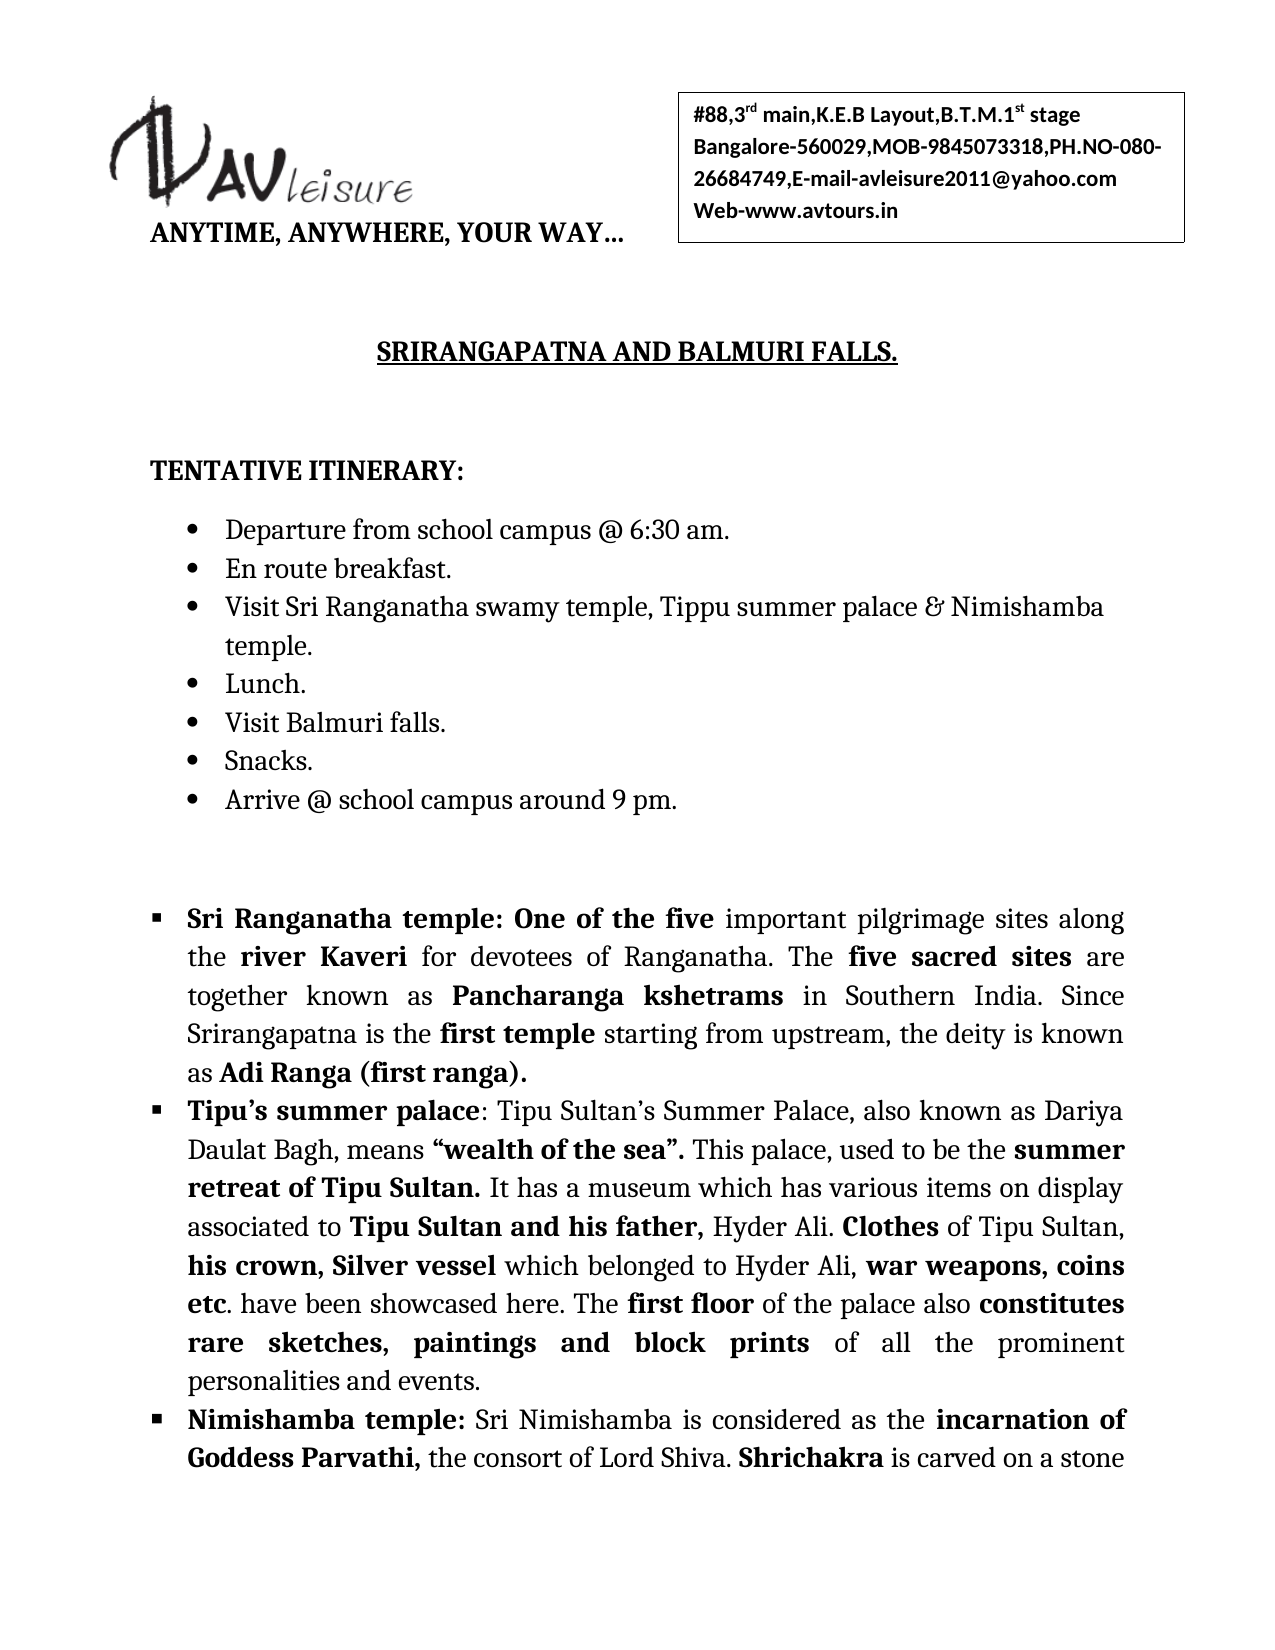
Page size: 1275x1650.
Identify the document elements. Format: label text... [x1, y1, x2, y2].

list Visit Sri Ranganatha swamy temple, Tippu summer palace & Nimishamba temple. [187, 590, 1125, 662]
list Sri Ranganatha temple: One of the five important pilgrimage sites along the river Kaveri for devotees of Ranganatha. The five sacred sites are together known as Pancharanga kshetrams in Southern India. Since Srirangapatna is the first temple starting from upstream, the deity is known as Adi Ranga (first ranga). [150, 902, 1125, 1089]
list Arrive @ school campus around 9 pm. [187, 783, 1125, 817]
list Lunch. [187, 667, 1125, 701]
text TENTATIVE ITINERARY: [150, 454, 1125, 487]
list En route breakfast. [187, 552, 1125, 585]
list Snacks. [187, 744, 1125, 778]
list Visit Balmuri falls. [187, 706, 1125, 739]
list Tipu’s summer palace: Tipu Sultan’s Summer Palace, also known as Dariya Daulat Bagh, means “wealth of the sea”. This palace, used to be the summer retreat of Tipu Sultan. It has a museum which has various items on display associated to Tipu Sultan and his father, Hyder Ali. Clothes of Tipu Sultan, his crown, Silver vessel which belonged to Hyder Ali, war weapons, coins etc. have been showcased here. The first floor of the palace also constitutes rare sketches, paintings and block prints of all the prominent personalities and events. [150, 1094, 1125, 1398]
text SRIRANGAPATNA AND BALMURI FALLS. [150, 335, 1125, 369]
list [150, 1403, 1125, 1475]
list Departure from school campus @ 6:30 am. [187, 513, 1125, 547]
text ANYTIME, ANYWHERE, YOUR WAY… [150, 216, 1125, 250]
